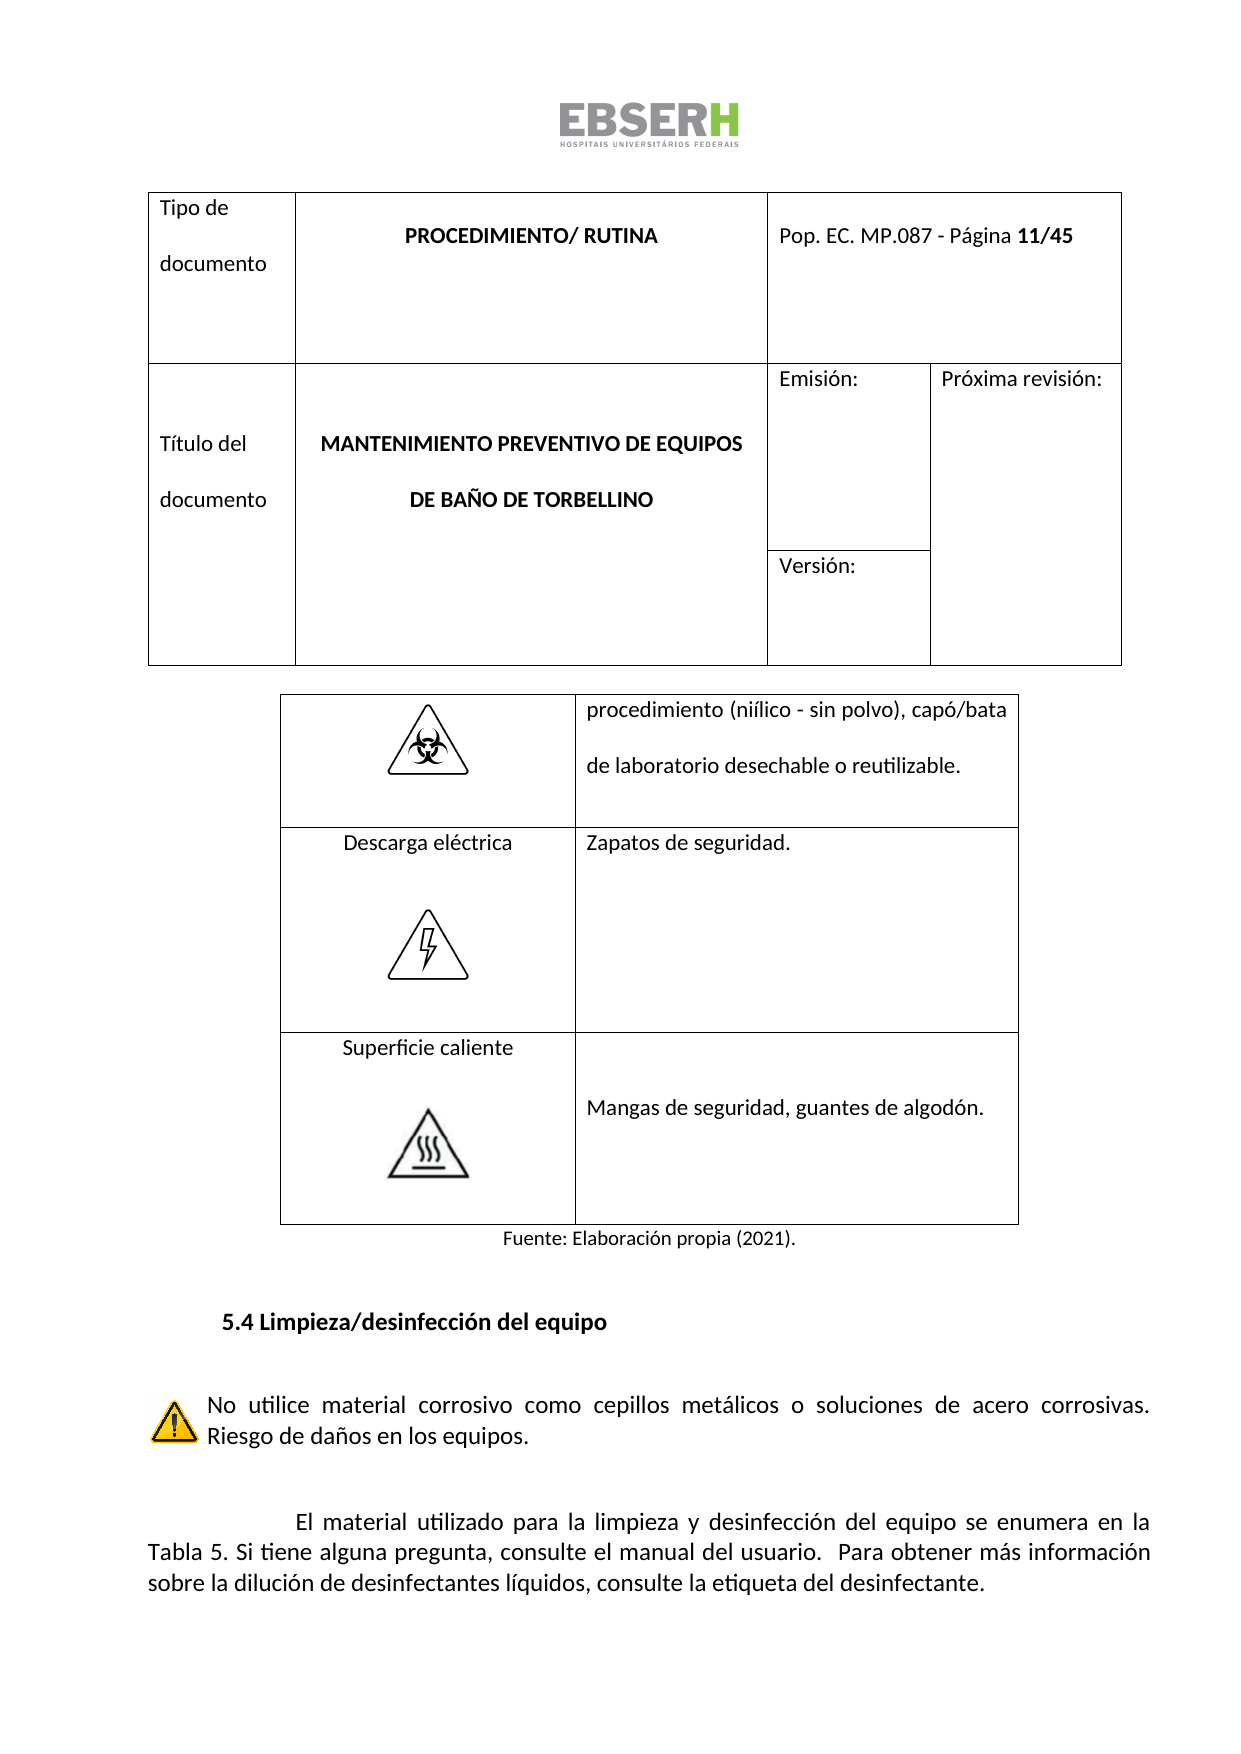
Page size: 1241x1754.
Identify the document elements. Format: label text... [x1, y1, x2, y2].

text No utilice material corrosivo como cepillos metálicos o soluciones de acero corrosivas. Riesgo de daños en los equipos. [207, 1389, 1152, 1450]
picture [144, 1393, 204, 1453]
table_cell Superficie caliente [281, 1033, 575, 1224]
picture [383, 695, 473, 784]
table_cell Descarga eléctrica [281, 828, 575, 1032]
text Fuente: Elaboración propia (2021). [148, 1225, 1152, 1250]
table_cell Mangas de seguridad, guantes de algodón. [576, 1033, 1018, 1224]
text El material utilizado para la limpieza y desinfección del equipo se enumera en la Tabla 5. Si tiene alguna pregunta, consulte el manual del usuario. Para obtener más información sobre la dilución de desinfectantes líquidos, consulte la etiqueta del desinfectante. [148, 1506, 1152, 1597]
table_cell Máscara PFF2/N95, guante de procedimiento (niílico - sin polvo), capó/bata de laboratorio desechable o reutilizable. [576, 695, 1018, 827]
table_cell Riesgo biológico [281, 695, 575, 827]
picture [383, 1105, 473, 1181]
picture [383, 900, 473, 989]
subtitle 5.4 Limpieza/desinfección del equipo [148, 1306, 1152, 1336]
table_cell Zapatos de seguridad. [576, 828, 1018, 1032]
picture [558, 101, 741, 147]
